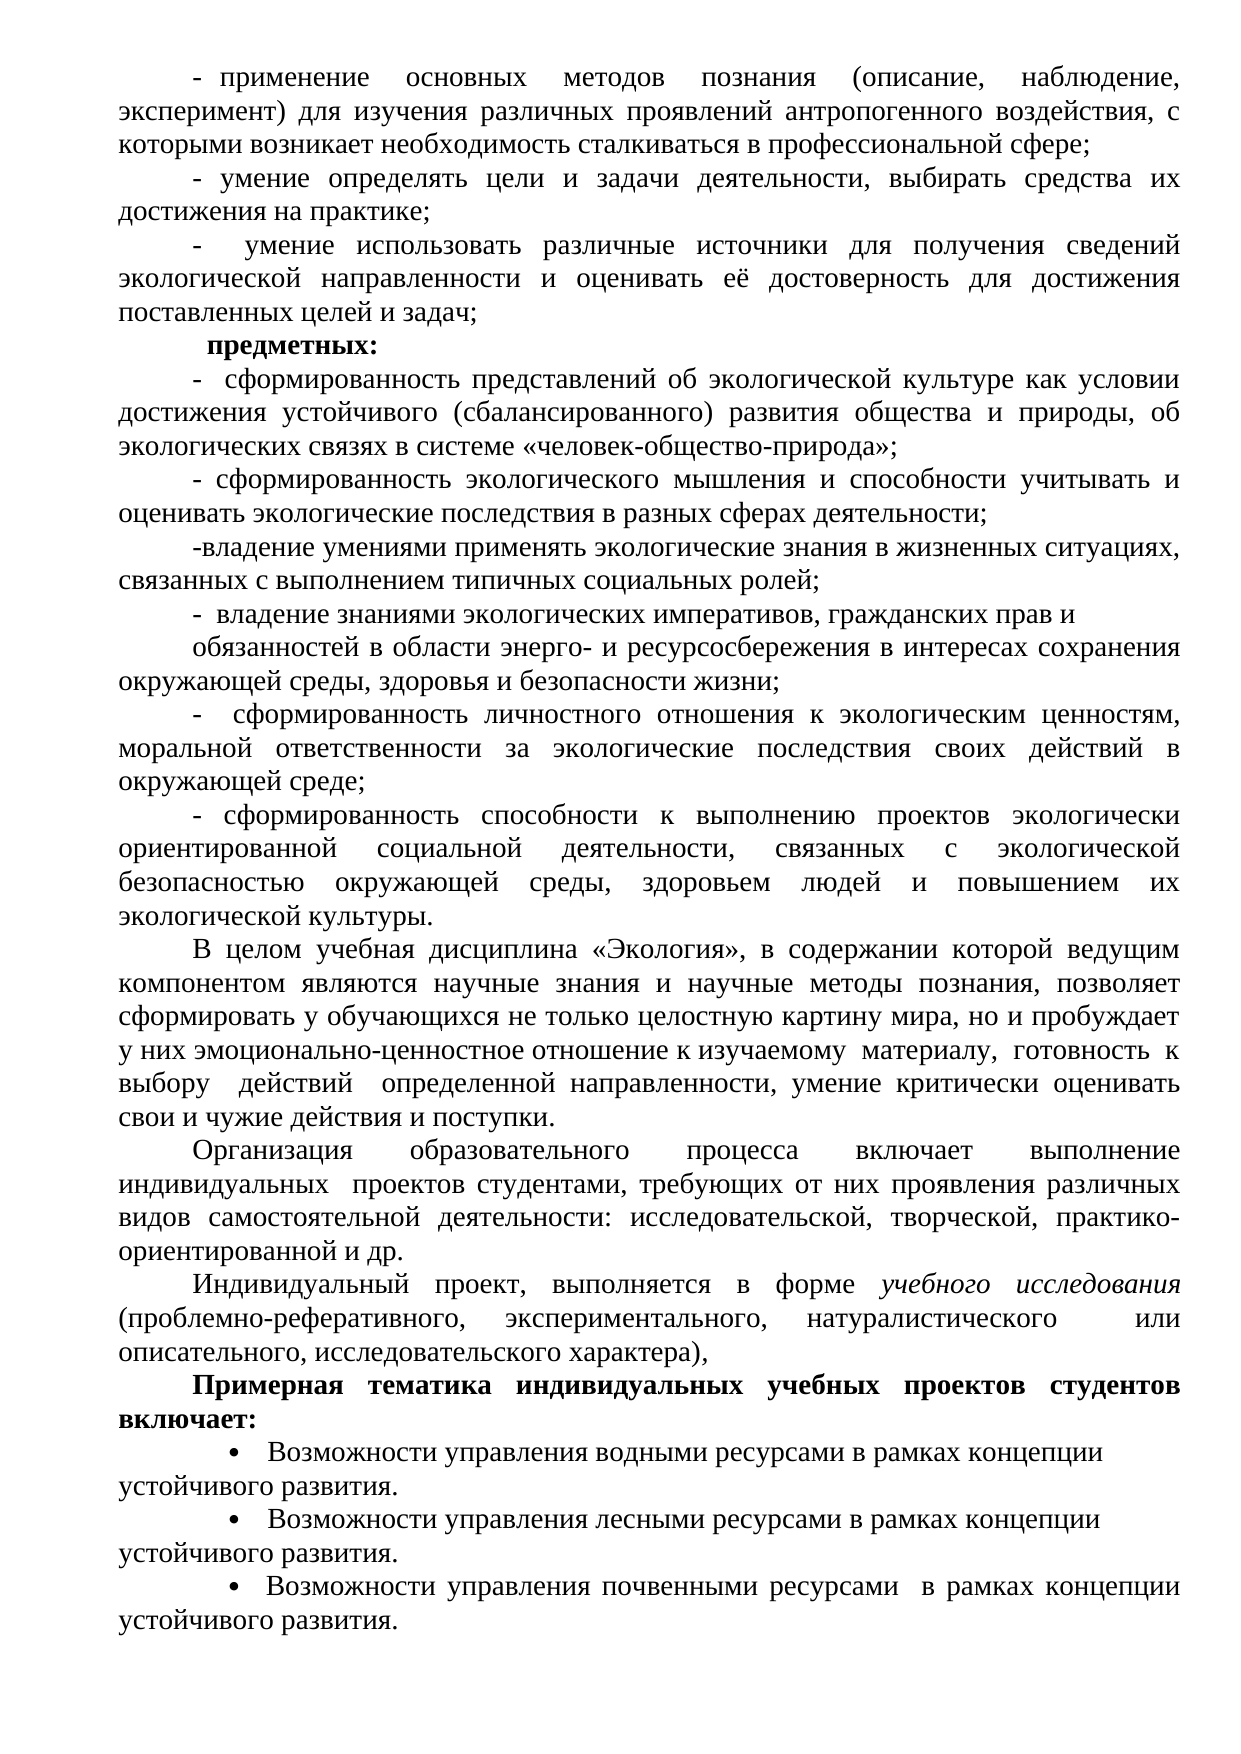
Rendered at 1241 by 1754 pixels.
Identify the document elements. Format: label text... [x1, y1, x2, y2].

text устойчивого развития. [118, 1468, 1181, 1501]
text Индивидуальный проект, выполняется в форме учебного исследования (проблемно-реферативного, экспериментального, натуралистического или описательного, исследовательского характера), [118, 1267, 1181, 1367]
text - сформированность личностного отношения к экологическим ценностям, моральной ответственности за экологические последствия своих действий в окружающей среде; [118, 696, 1181, 797]
text - владение знаниями экологических императивов, гражданских прав и [118, 596, 1181, 629]
text - сформированность способности к выполнению проектов экологически ориентированной социальной деятельности, связанных с экологической безопасностью окружающей среды, здоровьем людей и повышением их экологической культуры. [118, 797, 1181, 931]
text Организация образовательного процесса включает выполнение индивидуальных проектов студентами, требующих от них проявления различных видов самостоятельной деятельности: исследовательской, творческой, практико-ориентированной и др. [118, 1132, 1181, 1267]
text - применение основных методов познания (описание, наблюдение, эксперимент) для изучения различных проявлений антропогенного воздействия, с которыми возникает необходимость сталкиваться в профессиональной сфере; [118, 59, 1181, 160]
text устойчивого развития. [118, 1535, 1181, 1568]
text - умение определять цели и задачи деятельности, выбирать средства их достижения на практике; [118, 160, 1181, 227]
text В целом учебная дисциплина «Экология», в содержании которой ведущим компонентом являются научные знания и научные методы познания, позволяет сформировать у обучающихся не только целостную картину мира, но и пробуждает у них эмоционально-ценностное отношение к изучаемому материалу, готовность к выбору действий определенной направленности, умение критически оценивать свои и чужие действия и поступки. [118, 931, 1181, 1132]
text - сформированность представлений об экологической культуре как условии достижения устойчивого (сбалансированного) развития общества и природы, об экологических связях в системе «человек-общество-природа»; [118, 361, 1181, 462]
list Возможности управления водными ресурсами в рамках концепции [229, 1434, 1181, 1468]
text Примерная тематика индивидуальных учебных проектов студентов включает: [118, 1367, 1181, 1434]
list Возможности управления лесными ресурсами в рамках концепции [229, 1501, 1181, 1535]
text предметных: [118, 327, 1181, 361]
text - умение использовать различные источники для получения сведений экологической направленности и оценивать её достоверность для достижения поставленных целей и задач; [118, 227, 1181, 327]
text - сформированность экологического мышления и способности учитывать и оценивать экологические последствия в разных сферах деятельности; [118, 462, 1181, 529]
text -владение умениями применять экологические знания в жизненных ситуациях, связанных с выполнением типичных социальных ролей; [118, 529, 1181, 596]
list Возможности управления почвенными ресурсами в рамках концепции устойчивого развития. [118, 1568, 1181, 1636]
text обязанностей в области энерго- и ресурсосбережения в интересах сохранения окружающей среды, здоровья и безопасности жизни; [118, 629, 1181, 696]
